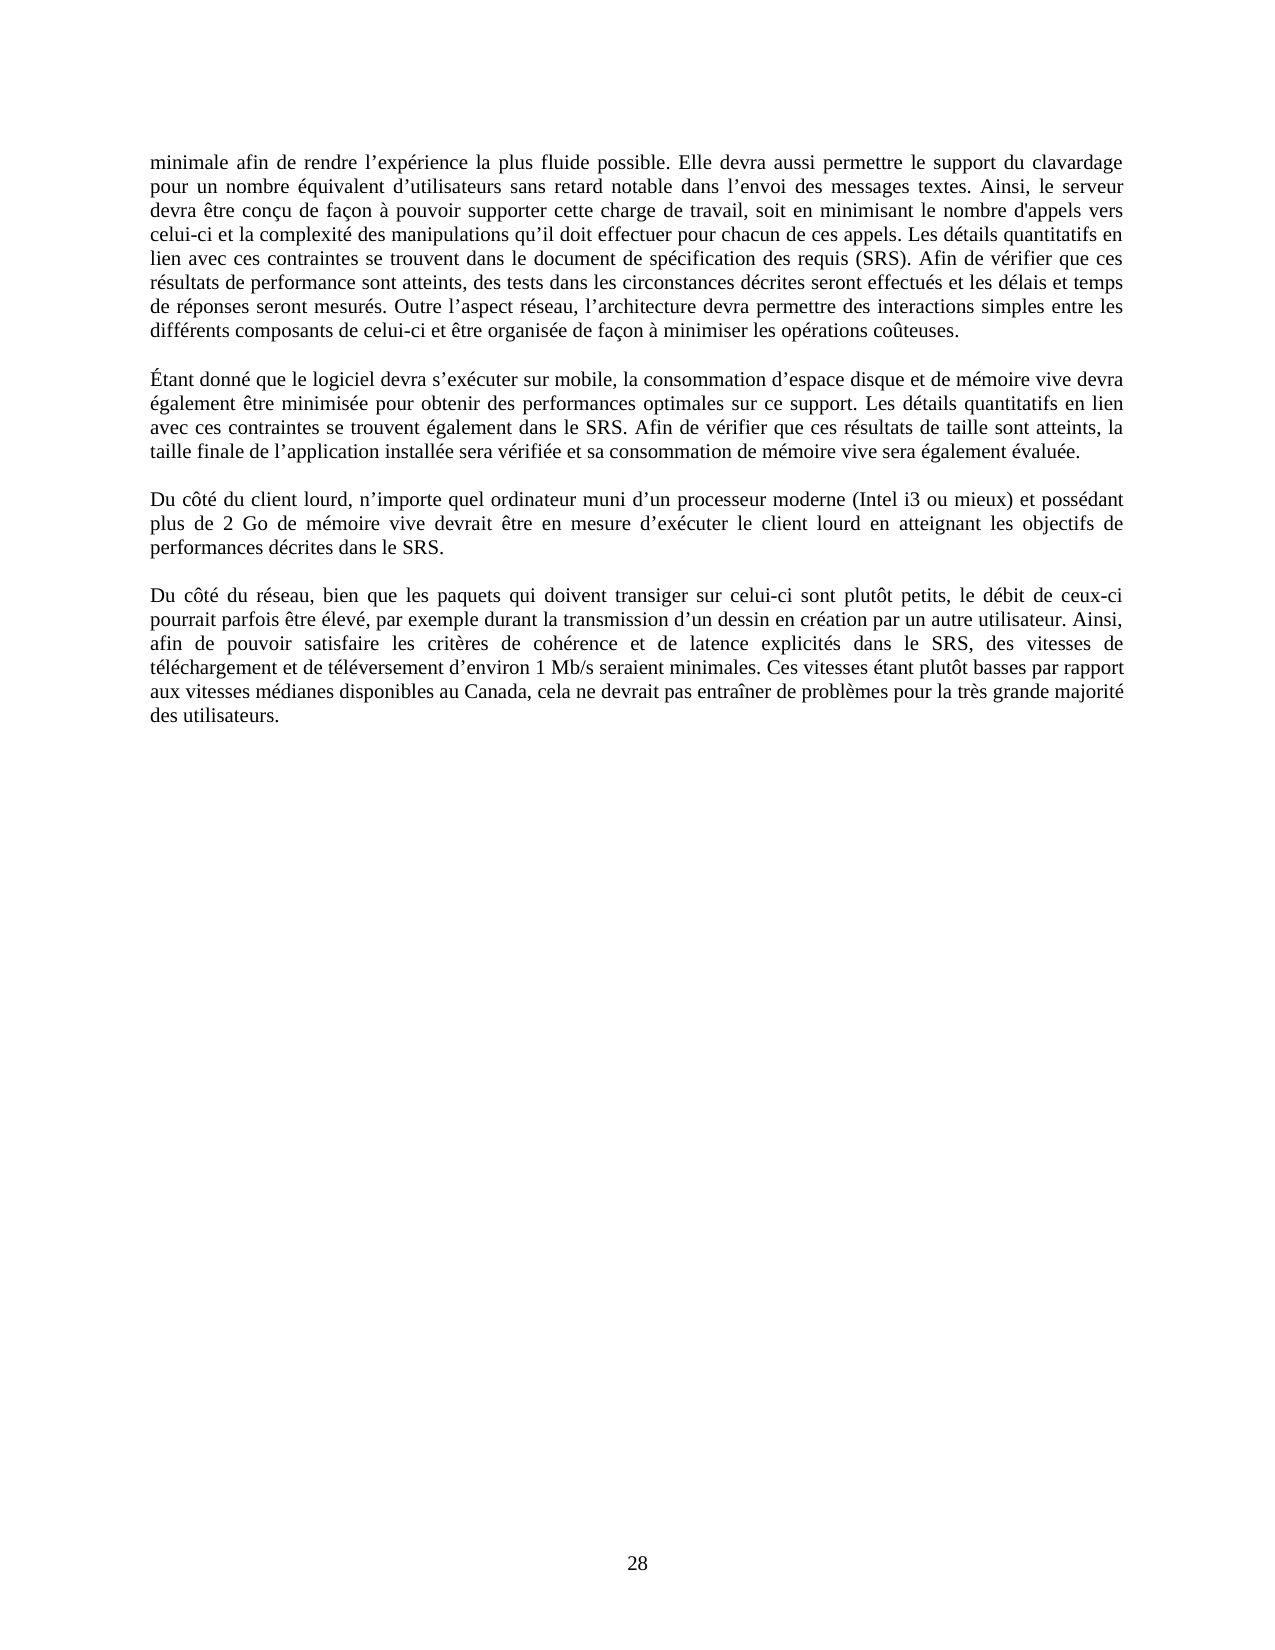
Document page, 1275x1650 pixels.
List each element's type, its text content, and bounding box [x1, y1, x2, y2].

text Étant donné que le logiciel devra s’exécuter sur mobile, la consommation d’espace disque et de mémoire vive devra également être minimisée pour obtenir des performances optimales sur ce support. Les détails quantitatifs en lien avec ces contraintes se trouvent également dans le SRS. Afin de vérifier que ces résultats de taille sont atteints, la taille finale de l’application installée sera vérifiée et sa consommation de mémoire vive sera également évaluée. [150, 367, 1125, 463]
text Du côté du client lourd, n’importe quel ordinateur muni d’un processeur moderne (Intel i3 ou mieux) et possédant plus de 2 Go de mémoire vive devrait être en mesure d’exécuter le client lourd en atteignant les objectifs de performances décrites dans le SRS. [150, 487, 1125, 559]
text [150, 150, 1125, 342]
text Du côté du réseau, bien que les paquets qui doivent transiger sur celui-ci sont plutôt petits, le débit de ceux-ci pourrait parfois être élevé, par exemple durant la transmission d’un dessin en création par un autre utilisateur. Ainsi, afin de pouvoir satisfaire les critères de cohérence et de latence explicités dans le SRS, des vitesses de téléchargement et de téléversement d’environ 1 Mb/s seraient minimales. Ces vitesses étant plutôt basses par rapport aux vitesses médianes disponibles au Canada, cela ne devrait pas entraîner de problèmes pour la très grande majorité des utilisateurs. [150, 583, 1125, 727]
